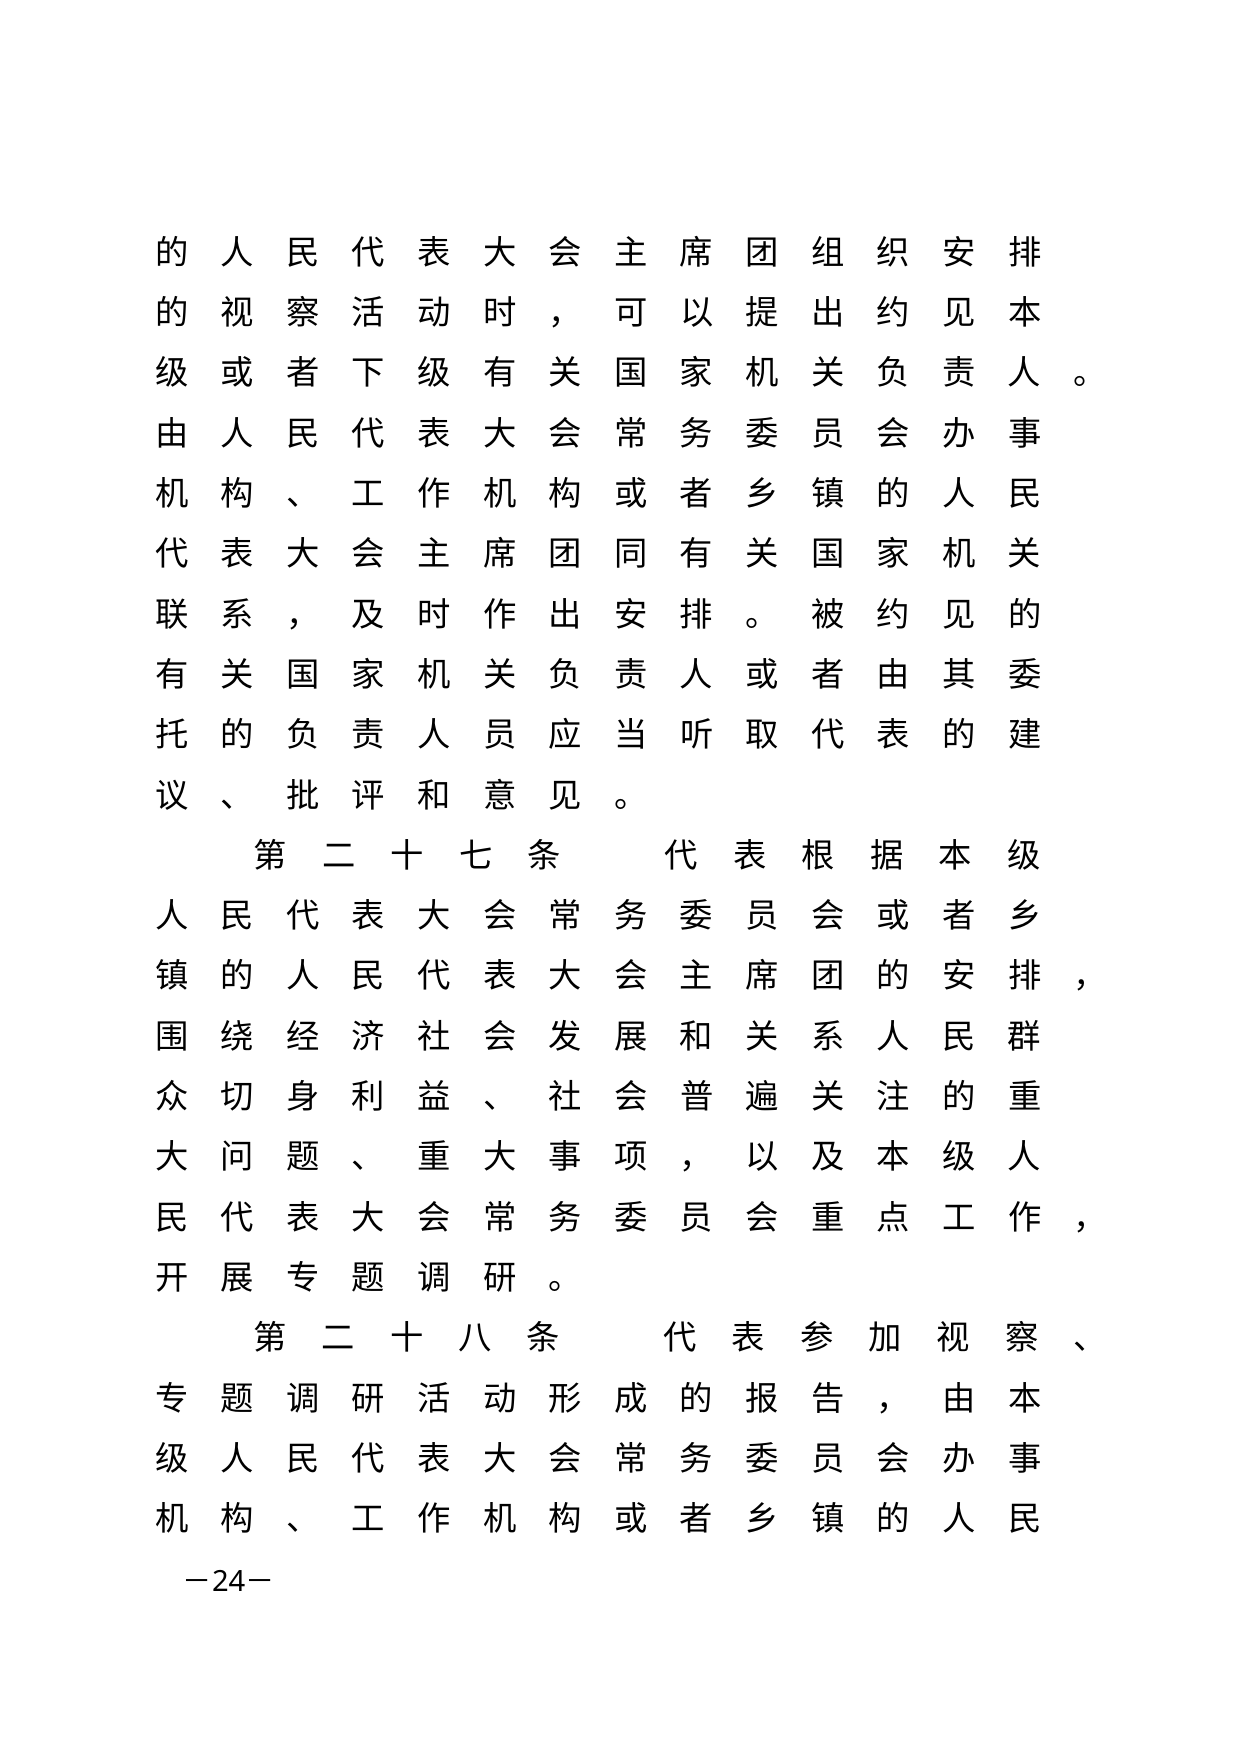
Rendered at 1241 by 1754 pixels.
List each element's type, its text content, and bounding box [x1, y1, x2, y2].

text 第二十八条 代表参加视察、专题调研活动形成的报告，由本级人民代表大会常务委员会办事机构、工作机构或者乡镇的人民代表大会主席团转交有关机关、组织。有关机关、组织对报告中提出的意见和建议的研究处理依照本办法第二十条的规定办理。 [155, 1305, 1073, 1546]
text 第二十七条 代表根据本级人民代表大会常务委员会或者乡镇的人民代表大会主席团的安排，围绕经济社会发展和关系人民群众切身利益、社会普遍关注的重大问题、重大事项，以及本级人民代表大会常务委员会重点工作，开展专题调研。 [155, 823, 1073, 1305]
